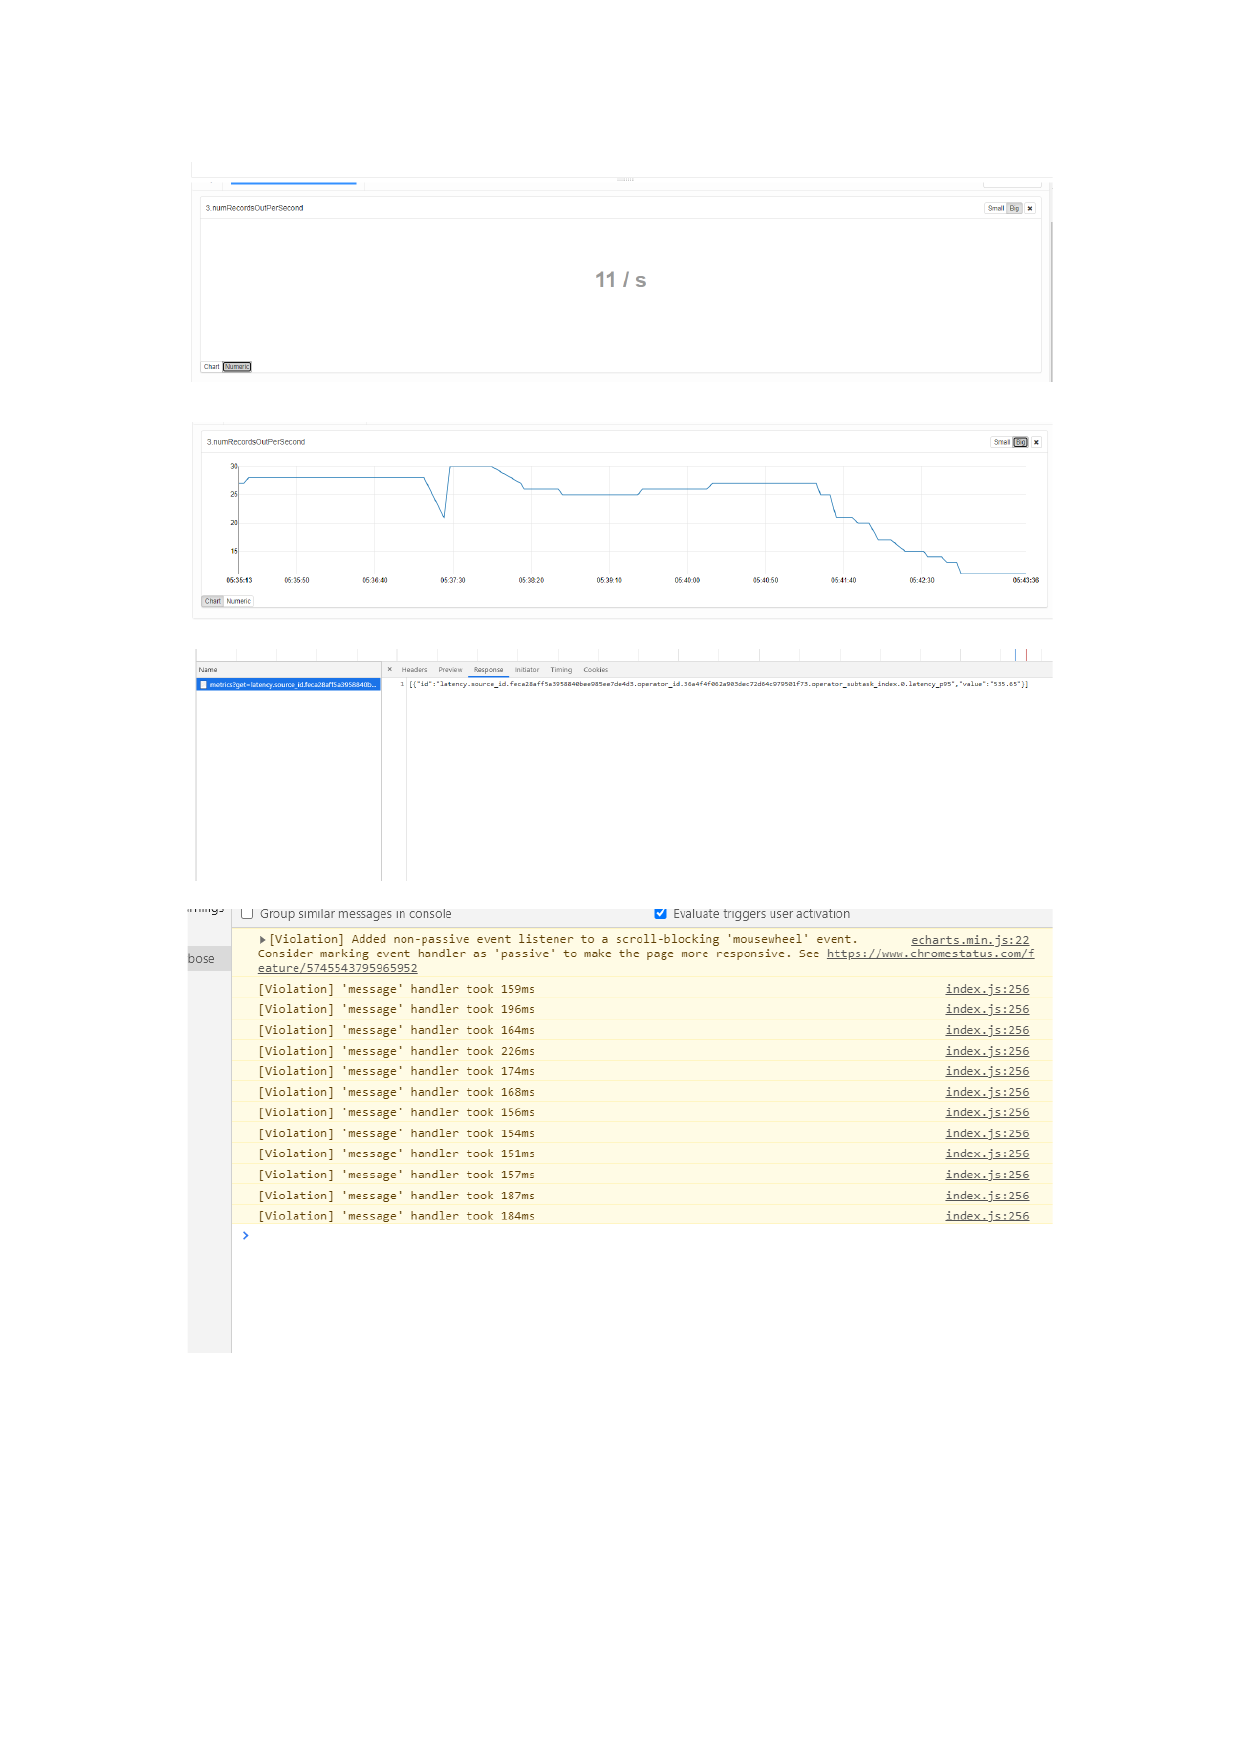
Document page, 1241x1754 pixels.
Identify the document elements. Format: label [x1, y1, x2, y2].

picture [187, 649, 1053, 881]
picture [187, 422, 1053, 622]
picture [187, 909, 1053, 1353]
picture [187, 162, 1053, 382]
